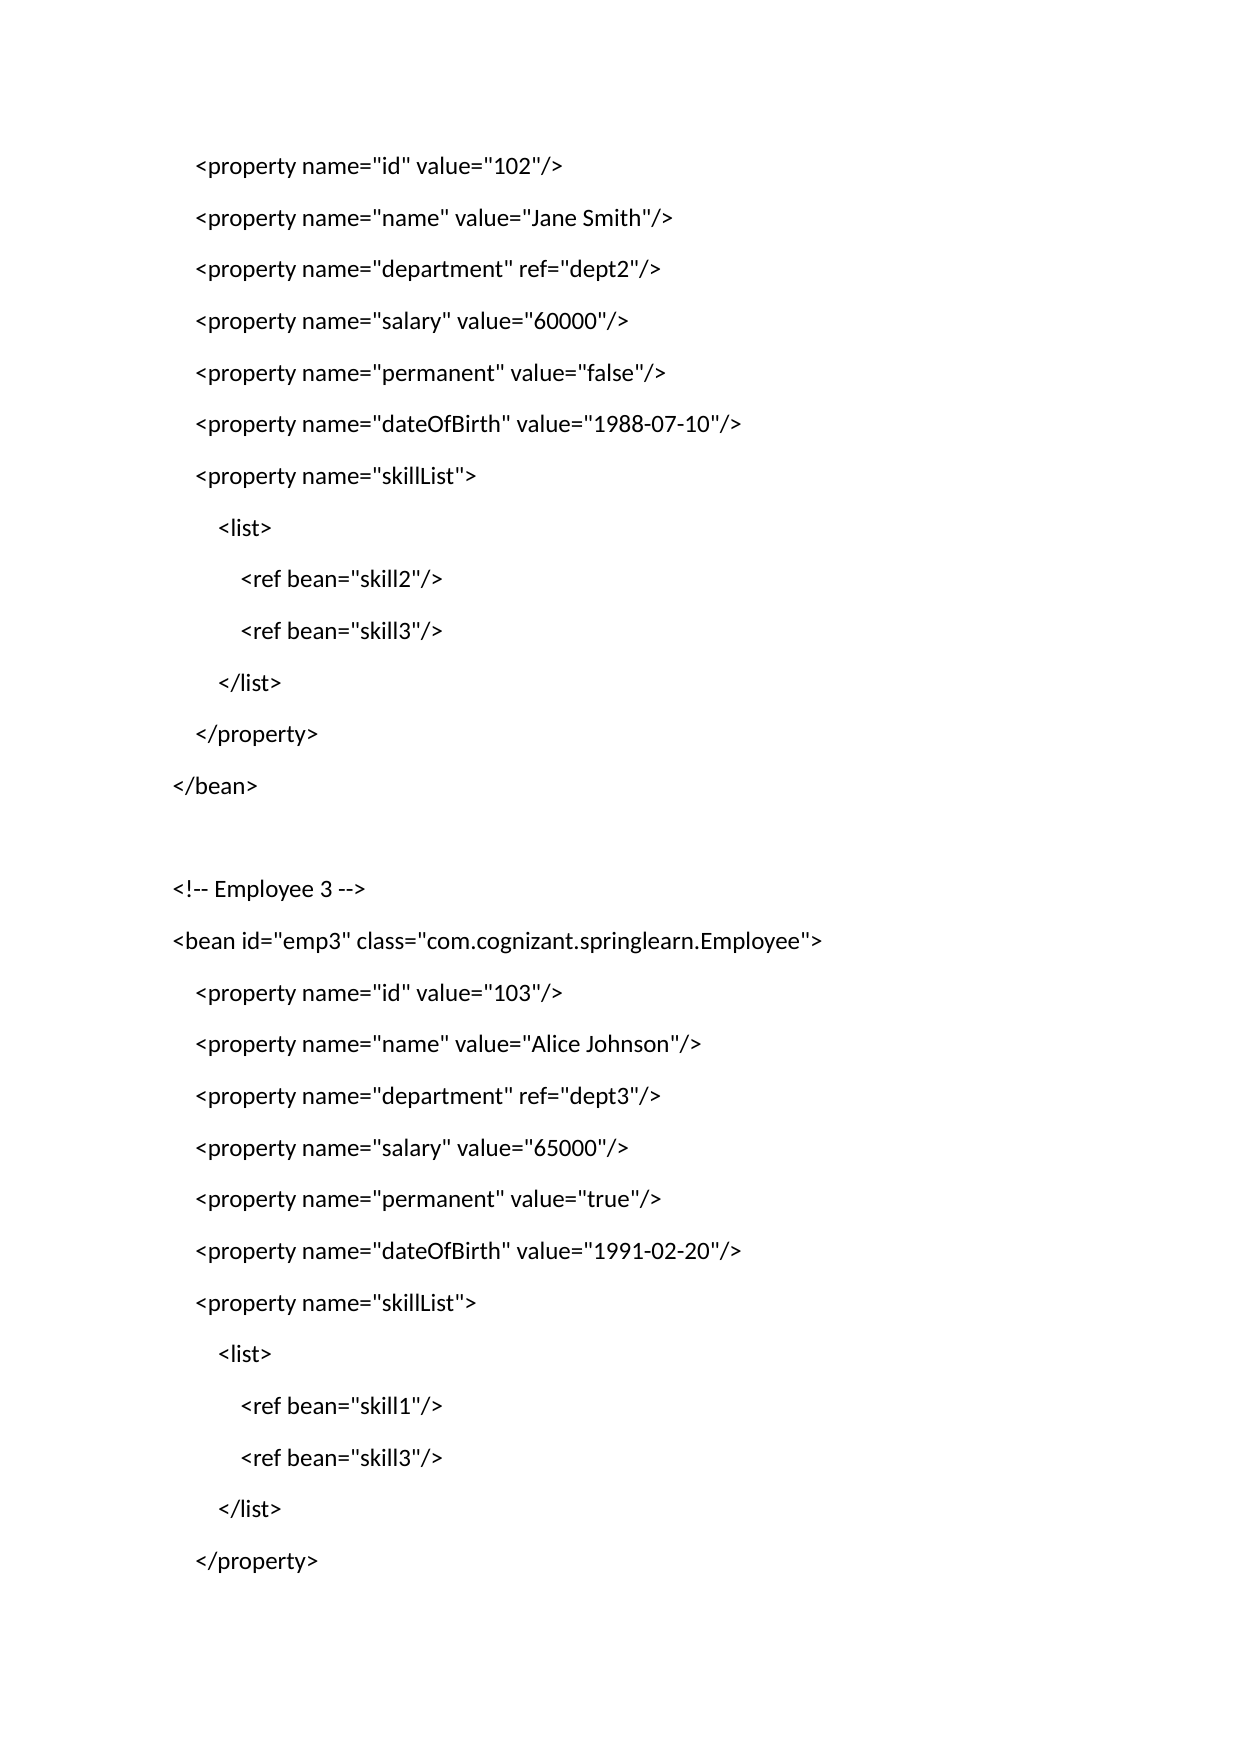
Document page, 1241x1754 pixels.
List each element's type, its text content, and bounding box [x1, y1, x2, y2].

text <property name="permanent" value="true"/> [150, 1183, 1090, 1214]
text <property name="dateOfBirth" value="1988-07-10"/> [150, 408, 1090, 439]
text <property name="id" value="102"/> [150, 150, 1090, 181]
text </bean> [150, 770, 1090, 801]
text <bean id="emp3" class="com.cognizant.springlearn.Employee"> [150, 925, 1090, 956]
text <property name="skillList"> [150, 1287, 1090, 1317]
text <list> [150, 1338, 1090, 1369]
text <property name="department" ref="dept3"/> [150, 1080, 1090, 1111]
text </list> [150, 667, 1090, 697]
text <list> [150, 512, 1090, 542]
text <property name="skillList"> [150, 460, 1090, 491]
text <!-- Employee 3 --> [150, 873, 1090, 904]
text </property> [150, 1545, 1090, 1576]
text <property name="permanent" value="false"/> [150, 357, 1090, 387]
text <property name="department" ref="dept2"/> [150, 253, 1090, 284]
text <property name="salary" value="65000"/> [150, 1132, 1090, 1162]
text <ref bean="skill3"/> [150, 1442, 1090, 1472]
text <property name="name" value="Alice Johnson"/> [150, 1028, 1090, 1059]
text <property name="name" value="Jane Smith"/> [150, 202, 1090, 232]
text <ref bean="skill1"/> [150, 1390, 1090, 1421]
text <property name="dateOfBirth" value="1991-02-20"/> [150, 1235, 1090, 1266]
text </list> [150, 1493, 1090, 1524]
text <property name="id" value="103"/> [150, 977, 1090, 1007]
text <ref bean="skill2"/> [150, 563, 1090, 594]
text </property> [150, 718, 1090, 749]
text <ref bean="skill3"/> [150, 615, 1090, 646]
text <property name="salary" value="60000"/> [150, 305, 1090, 336]
